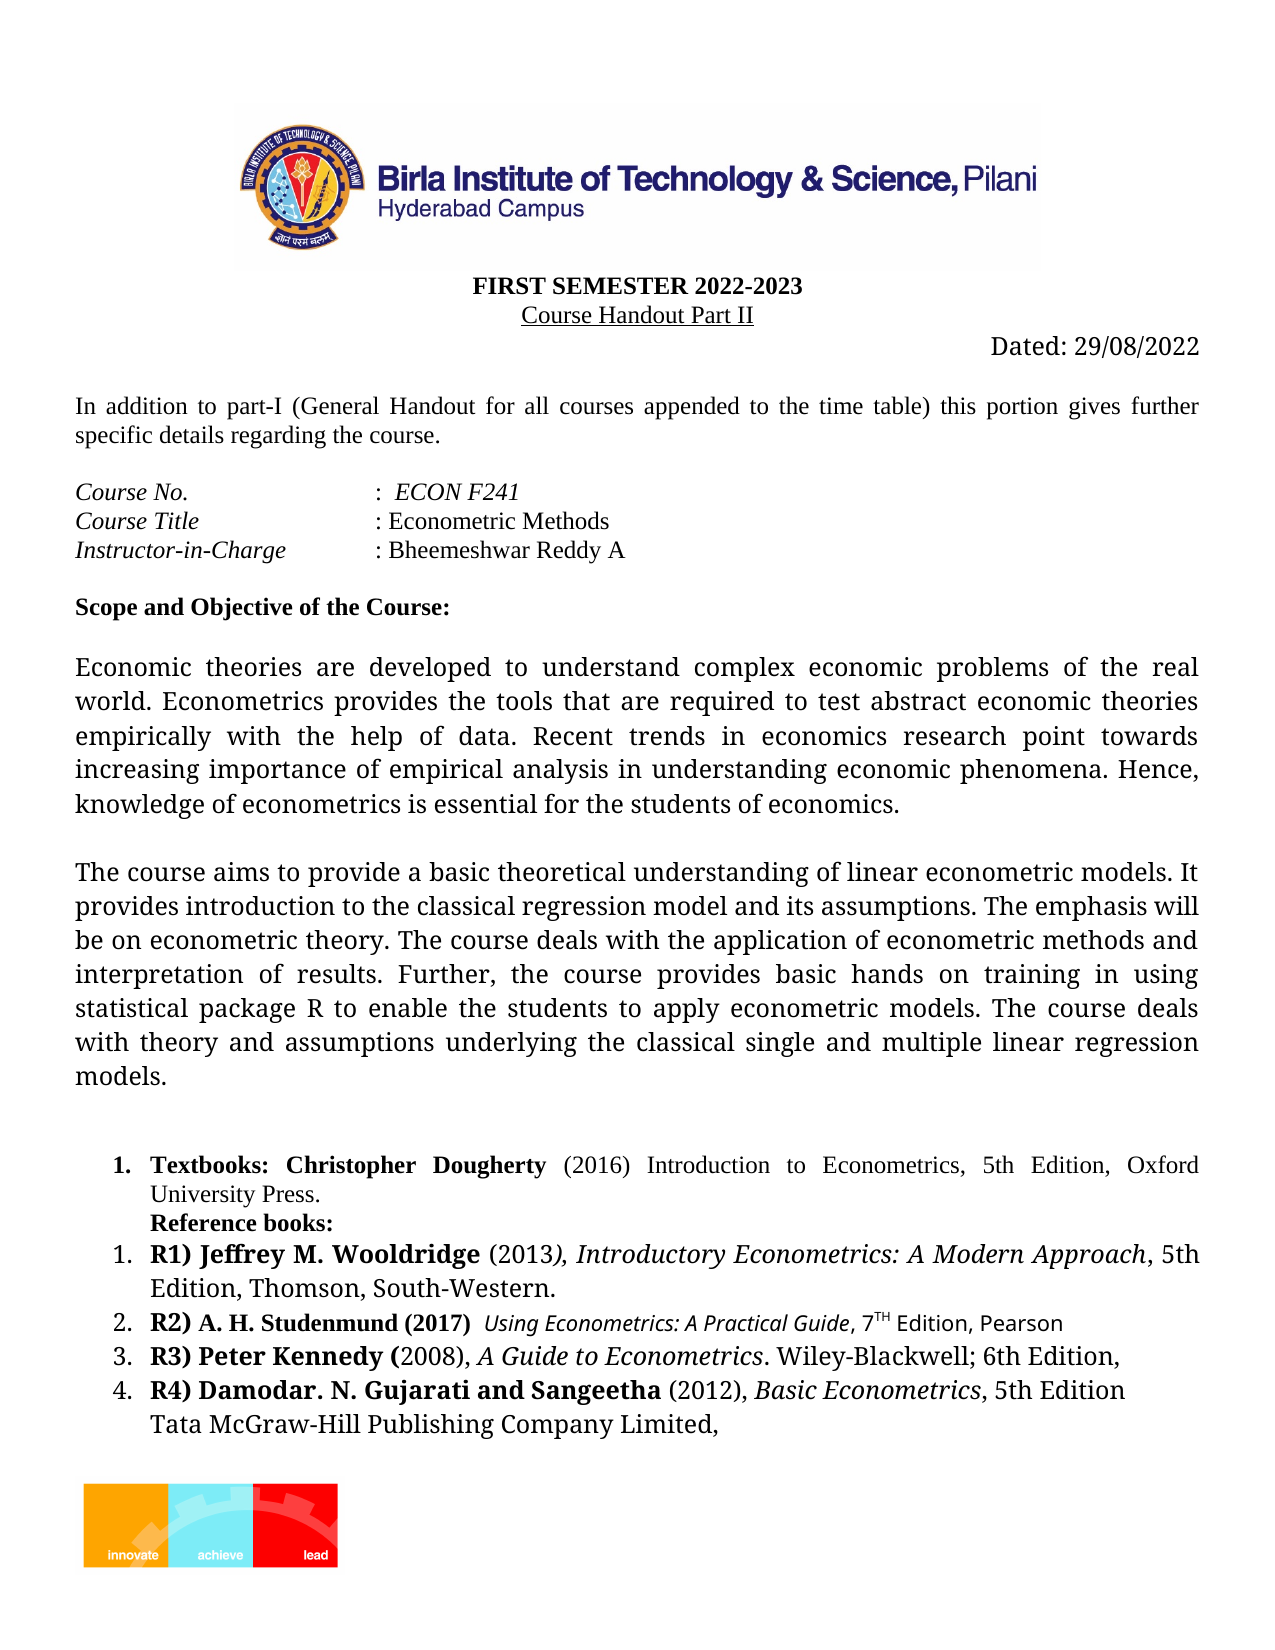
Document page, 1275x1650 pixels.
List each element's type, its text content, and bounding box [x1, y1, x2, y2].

list R3) Peter Kennedy (2008), A Guide to Econometrics. Wiley-Blackwell; 6th Edition, [112, 1339, 1200, 1373]
text Economic theories are developed to understand complex economic problems of the real world. Econometrics provides the tools that are required to test abstract economic theories empirically with the help of data. Recent trends in economics research point towards increasing importance of empirical analysis in understanding economic phenomena. Hence, knowledge of econometrics is essential for the students of economics. [75, 650, 1200, 820]
list R4) Damodar. N. Gujarati and Sangeetha (2012), Basic Econometrics, 5th Edition [112, 1373, 1200, 1407]
picture [233, 103, 1042, 271]
subtitle Instructor-in-Charge : Bheemeshwar Reddy A [75, 535, 1200, 564]
subtitle Course Title : Econometric Methods [75, 506, 1200, 535]
list Reference books: [150, 1208, 1200, 1237]
text In addition to part-I (General Handout for all courses appended to the time table) this portion gives further specific details regarding the course. [75, 391, 1200, 449]
list Textbooks: Christopher Dougherty (2016) Introduction to Econometrics, 5th Edition, Oxford University Press. [112, 1150, 1200, 1208]
subtitle Course Handout Part II [75, 300, 1200, 328]
picture [75, 1476, 346, 1575]
list Tata McGraw-Hill Publishing Company Limited, [150, 1407, 1200, 1441]
list R1) Jeffrey M. Wooldridge (2013), Introductory Econometrics: A Modern Approach, 5th Edition, Thomson, South-Western. [112, 1237, 1200, 1305]
text Course No. : ECON F241 [75, 477, 1200, 506]
text The course aims to provide a basic theoretical understanding of linear econometric models. It provides introduction to the classical regression model and its assumptions. The emphasis will be on econometric theory. The course deals with the application of econometric methods and interpretation of results. Further, the course provides basic hands on training in using statistical package R to enable the students to apply econometric models. The course deals with theory and assumptions underlying the classical single and multiple linear regression models. [75, 854, 1200, 1093]
text FIRST SEMESTER 2022-2023 [75, 271, 1200, 300]
text Dated: 29/08/2022 [75, 328, 1200, 362]
text Scope and Objective of the Course: [75, 592, 1200, 621]
list R2) A. H. Studenmund (2017) Using Econometrics: A Practical Guide, 7TH Edition, Pearson [112, 1305, 1200, 1339]
